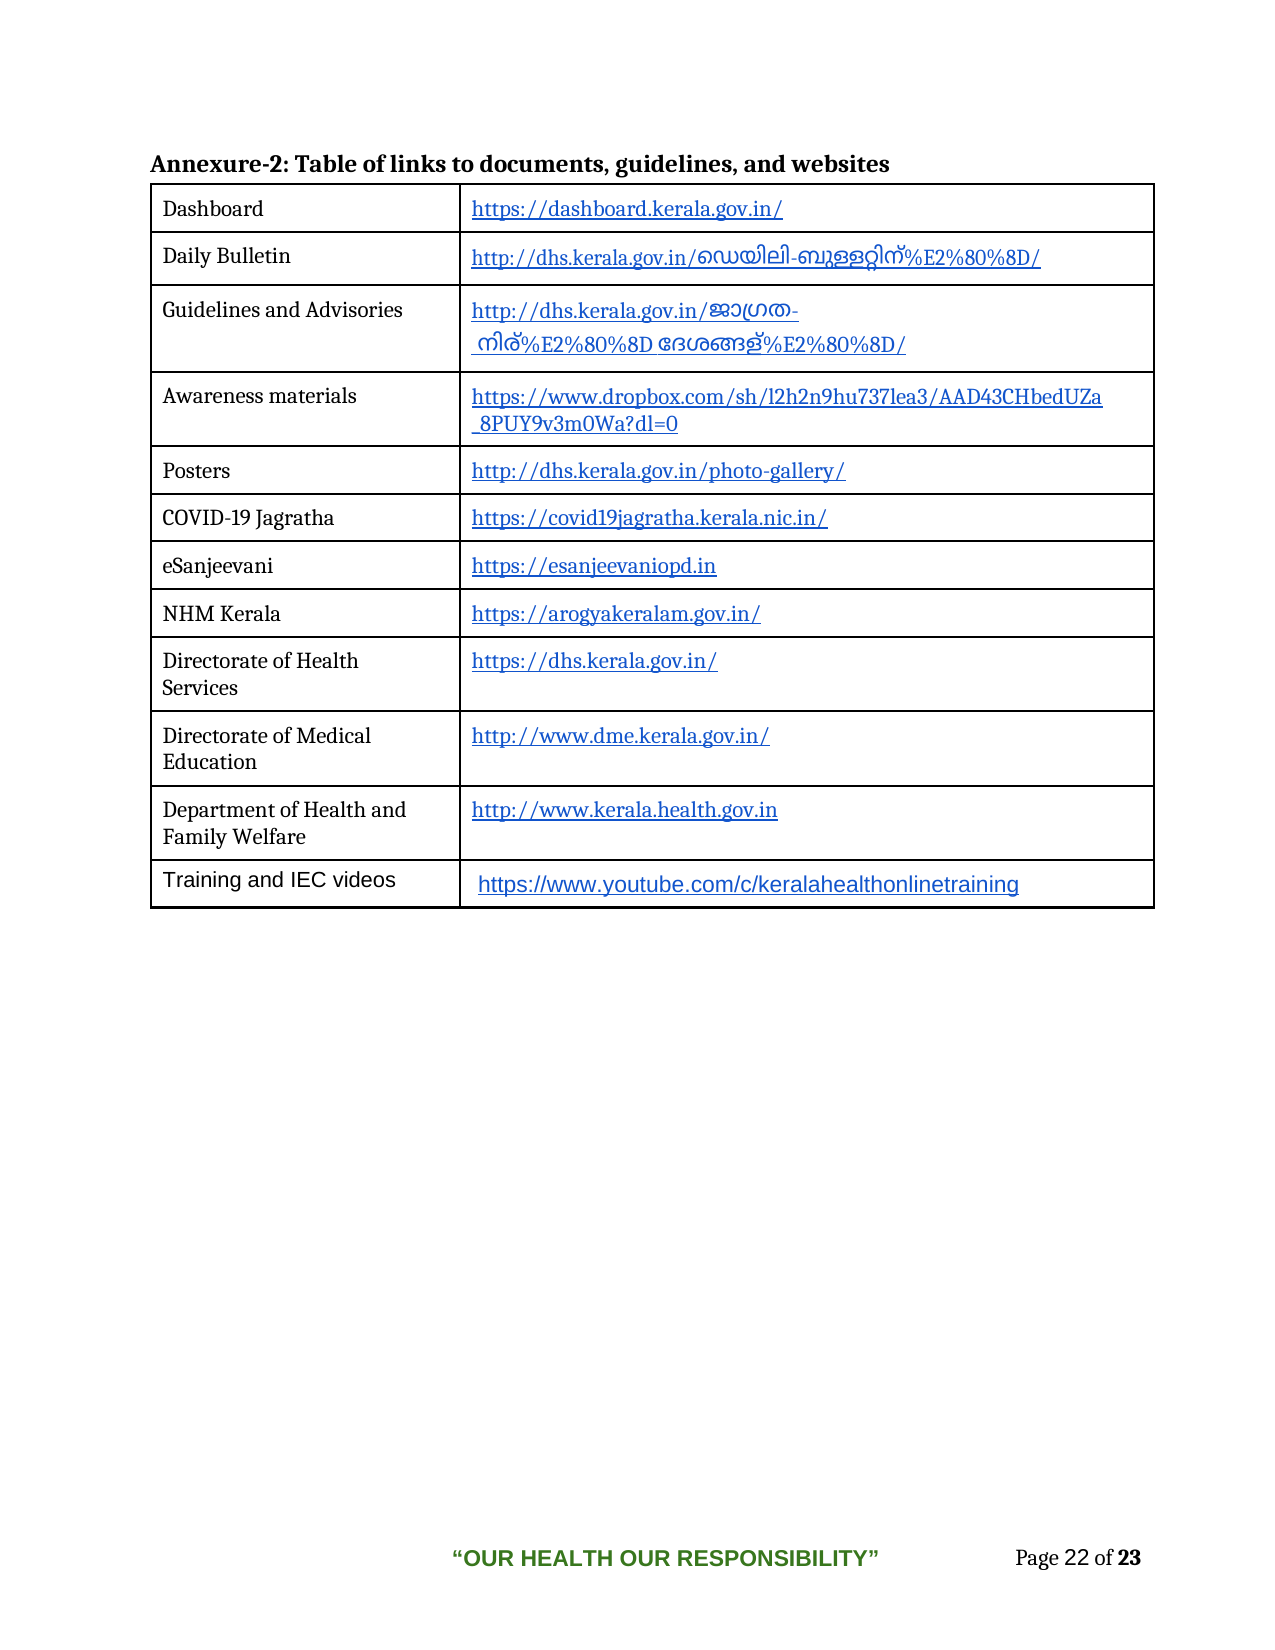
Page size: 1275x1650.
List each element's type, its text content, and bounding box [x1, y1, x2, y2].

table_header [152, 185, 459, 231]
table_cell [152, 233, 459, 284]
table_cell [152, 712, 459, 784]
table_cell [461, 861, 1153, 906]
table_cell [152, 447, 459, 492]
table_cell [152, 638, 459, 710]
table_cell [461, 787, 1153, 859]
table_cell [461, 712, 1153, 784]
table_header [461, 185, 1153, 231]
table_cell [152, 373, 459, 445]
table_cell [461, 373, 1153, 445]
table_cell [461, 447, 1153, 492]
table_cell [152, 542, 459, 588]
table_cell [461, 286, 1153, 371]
text Annexure-2: Table of links to documents, guidelines, and websites [150, 150, 1223, 179]
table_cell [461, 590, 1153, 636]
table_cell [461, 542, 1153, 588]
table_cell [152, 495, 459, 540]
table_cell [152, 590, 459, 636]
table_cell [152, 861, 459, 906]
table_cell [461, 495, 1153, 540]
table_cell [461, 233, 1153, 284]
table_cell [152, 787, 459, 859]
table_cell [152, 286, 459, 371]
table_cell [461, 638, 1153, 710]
